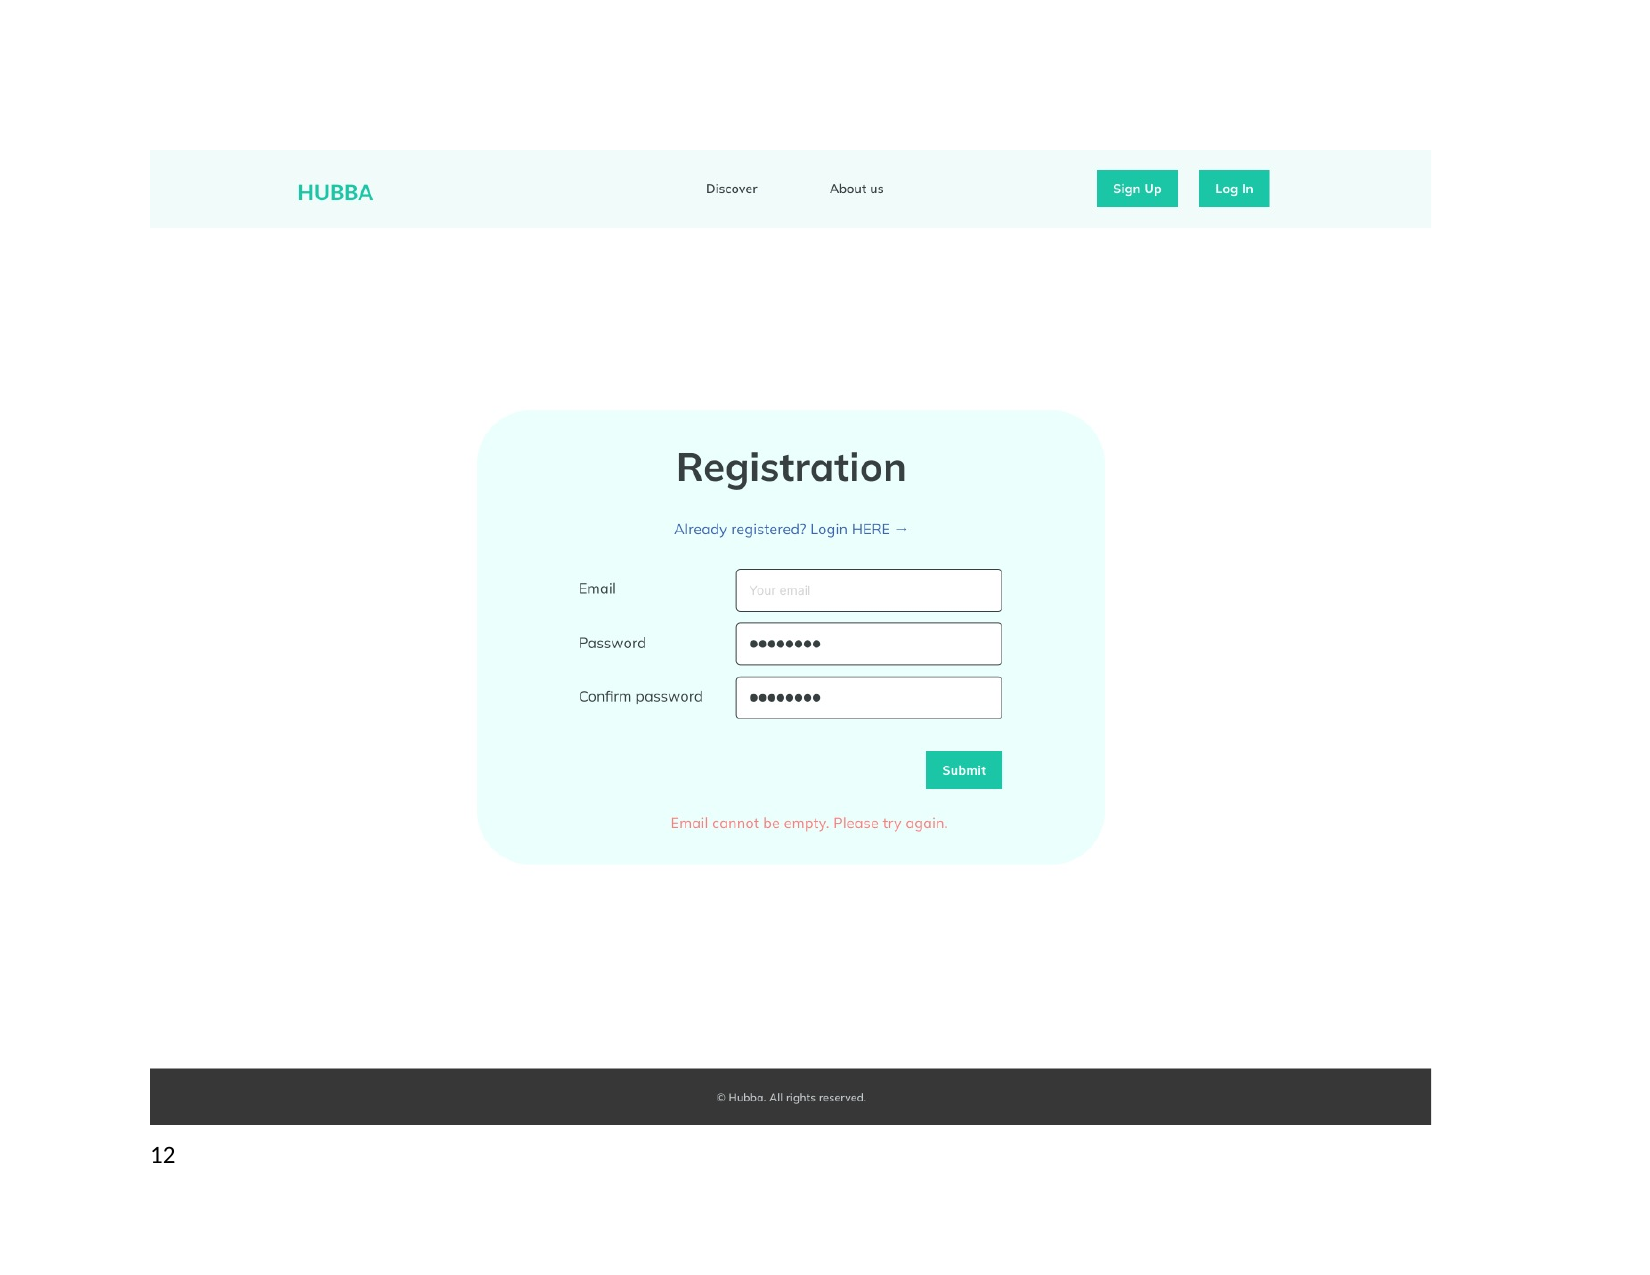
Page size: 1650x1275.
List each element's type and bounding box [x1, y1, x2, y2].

picture [150, 150, 1432, 1125]
